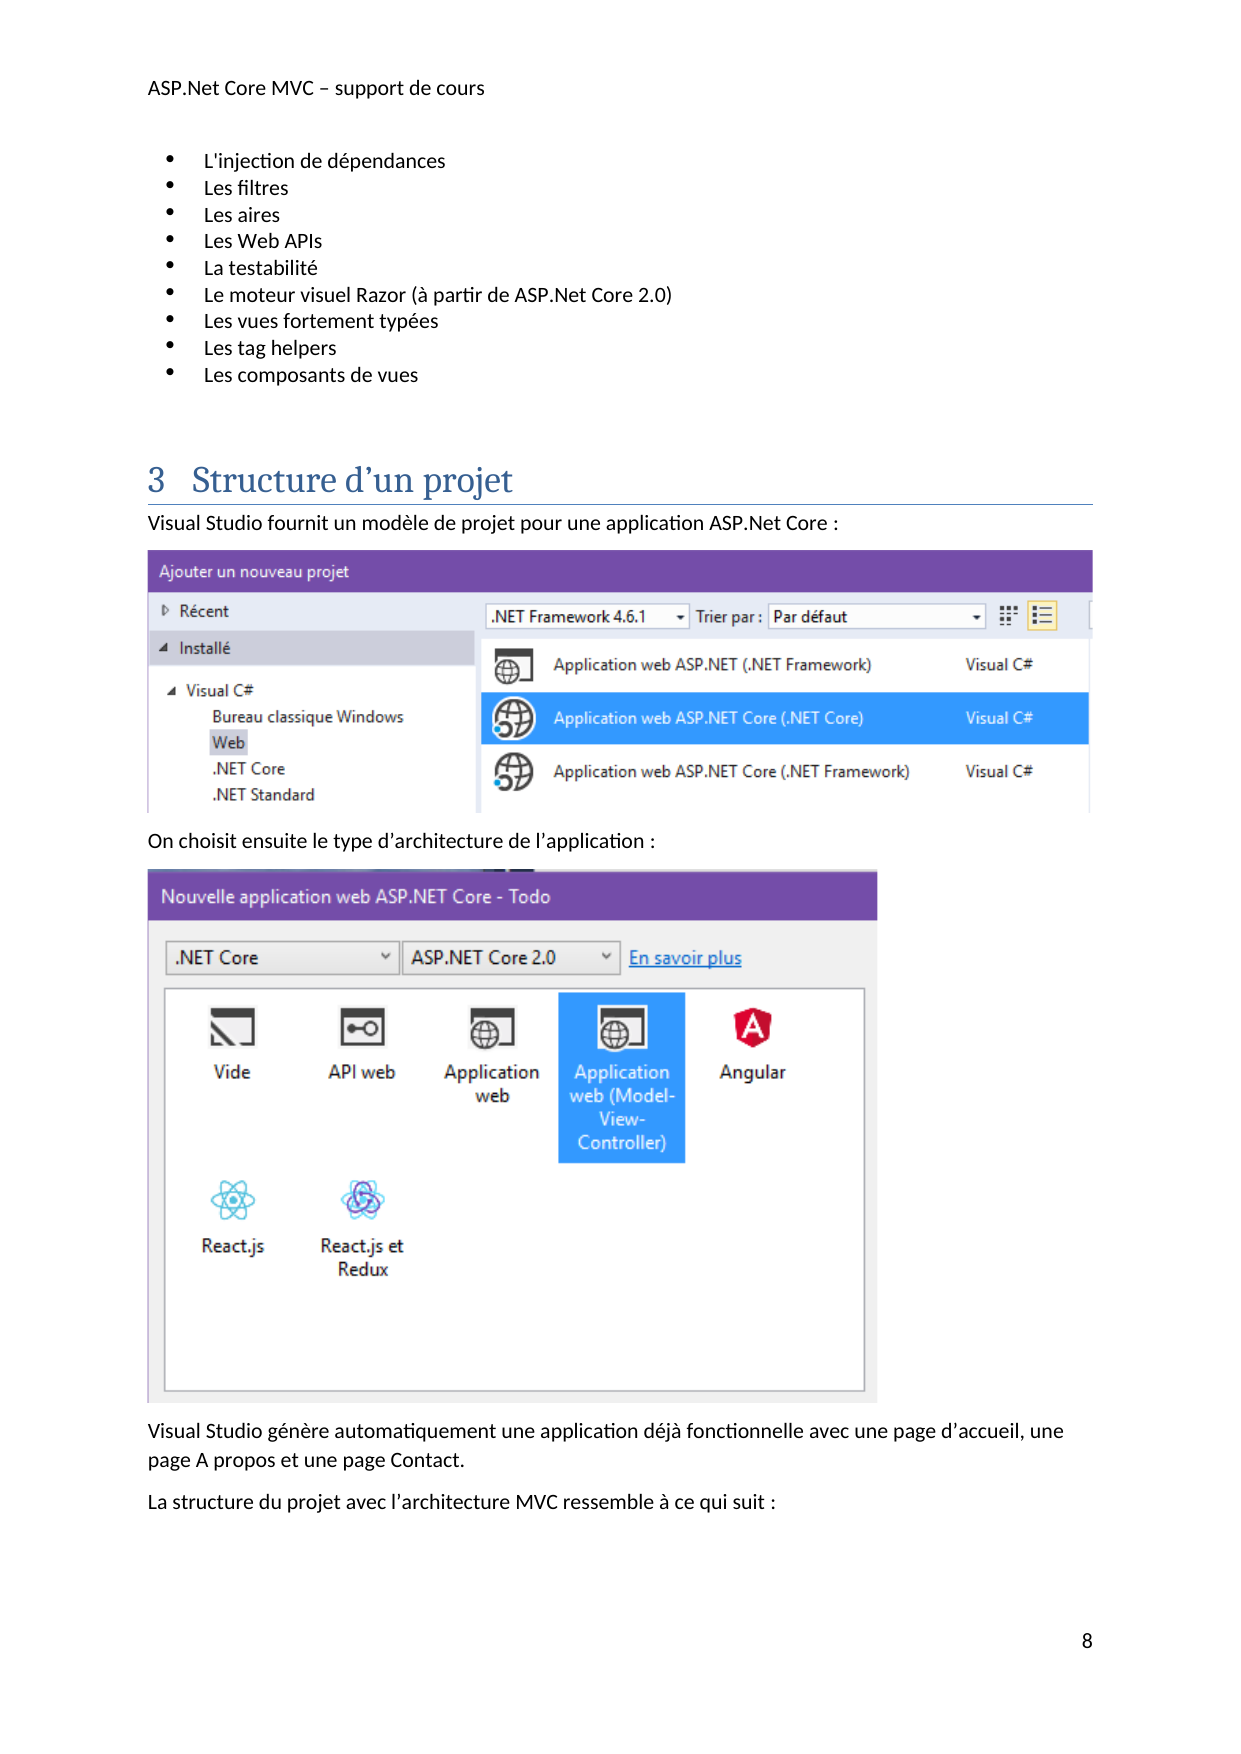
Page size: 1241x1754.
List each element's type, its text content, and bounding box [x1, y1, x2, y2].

picture [147, 869, 878, 1403]
list Les filtres [166, 174, 1093, 201]
list Les composants de vues [166, 361, 1093, 388]
list Le moteur visuel Razor (à partir de ASP.Net Core 2.0) [166, 281, 1093, 308]
list Les aires [166, 201, 1093, 228]
list Les tag helpers [166, 334, 1093, 361]
list L'injection de dépendances [166, 148, 1093, 174]
subtitle Structure d’un projet [148, 458, 1093, 504]
list Les vues fortement typées [166, 308, 1093, 334]
text Visual Studio génère automatiquement une application déjà fonctionnelle avec une page d’accueil, une page A propos et une page Contact. [148, 1417, 1093, 1473]
text Visual Studio fournit un modèle de projet pour une application ASP.Net Core : [148, 509, 1093, 536]
text On choisit ensuite le type d’architecture de l’application : [148, 828, 1093, 854]
picture [147, 550, 1093, 813]
list La testabilité [166, 254, 1093, 281]
list Les Web APIs [166, 228, 1093, 254]
text La structure du projet avec l’architecture MVC ressemble à ce qui suit : [148, 1488, 1093, 1515]
